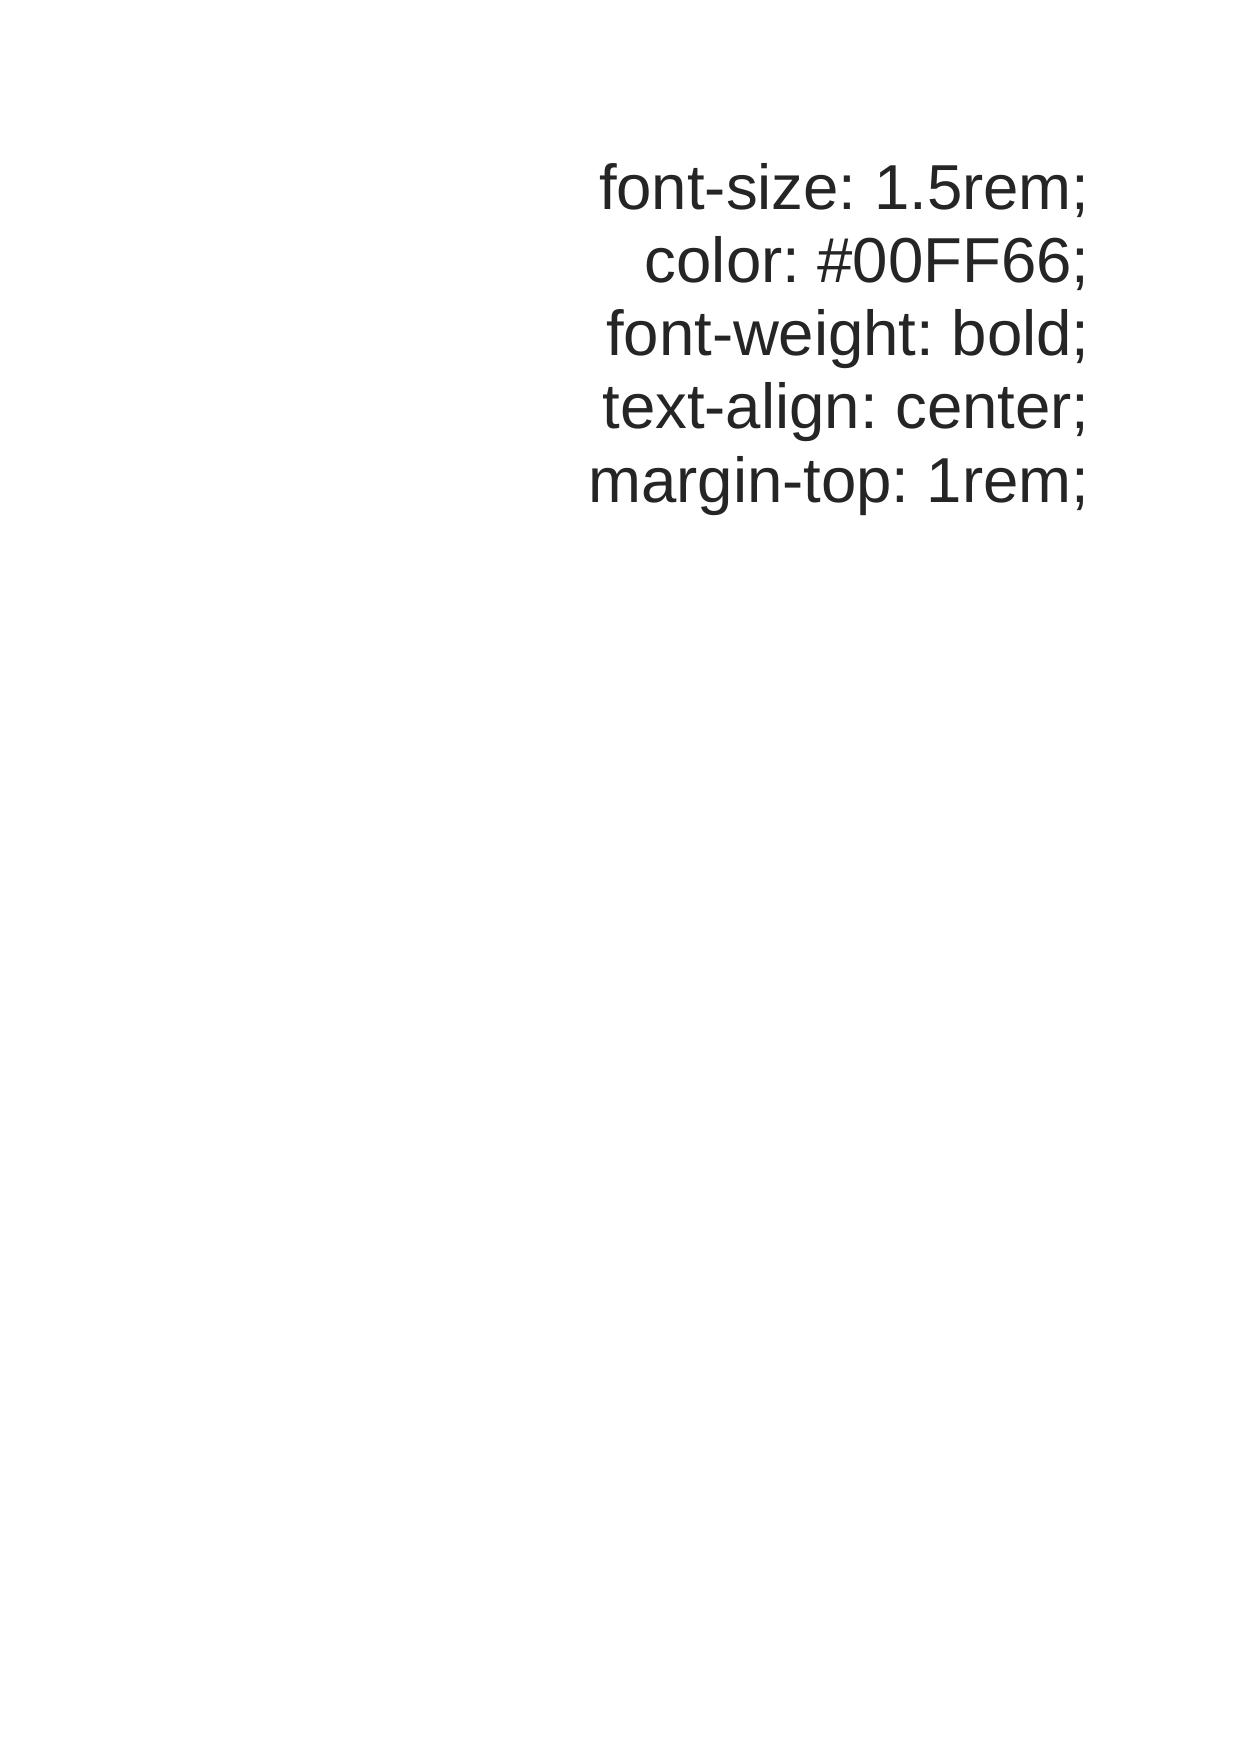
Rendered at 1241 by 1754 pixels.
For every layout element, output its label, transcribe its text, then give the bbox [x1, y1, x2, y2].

text color: #00FF66; [150, 223, 1090, 296]
text text-align: center; [150, 369, 1090, 442]
text font-size: 1.5rem; [150, 150, 1090, 223]
text margin-top: 1rem; [150, 442, 1090, 516]
text font-weight: bold; [150, 296, 1090, 369]
